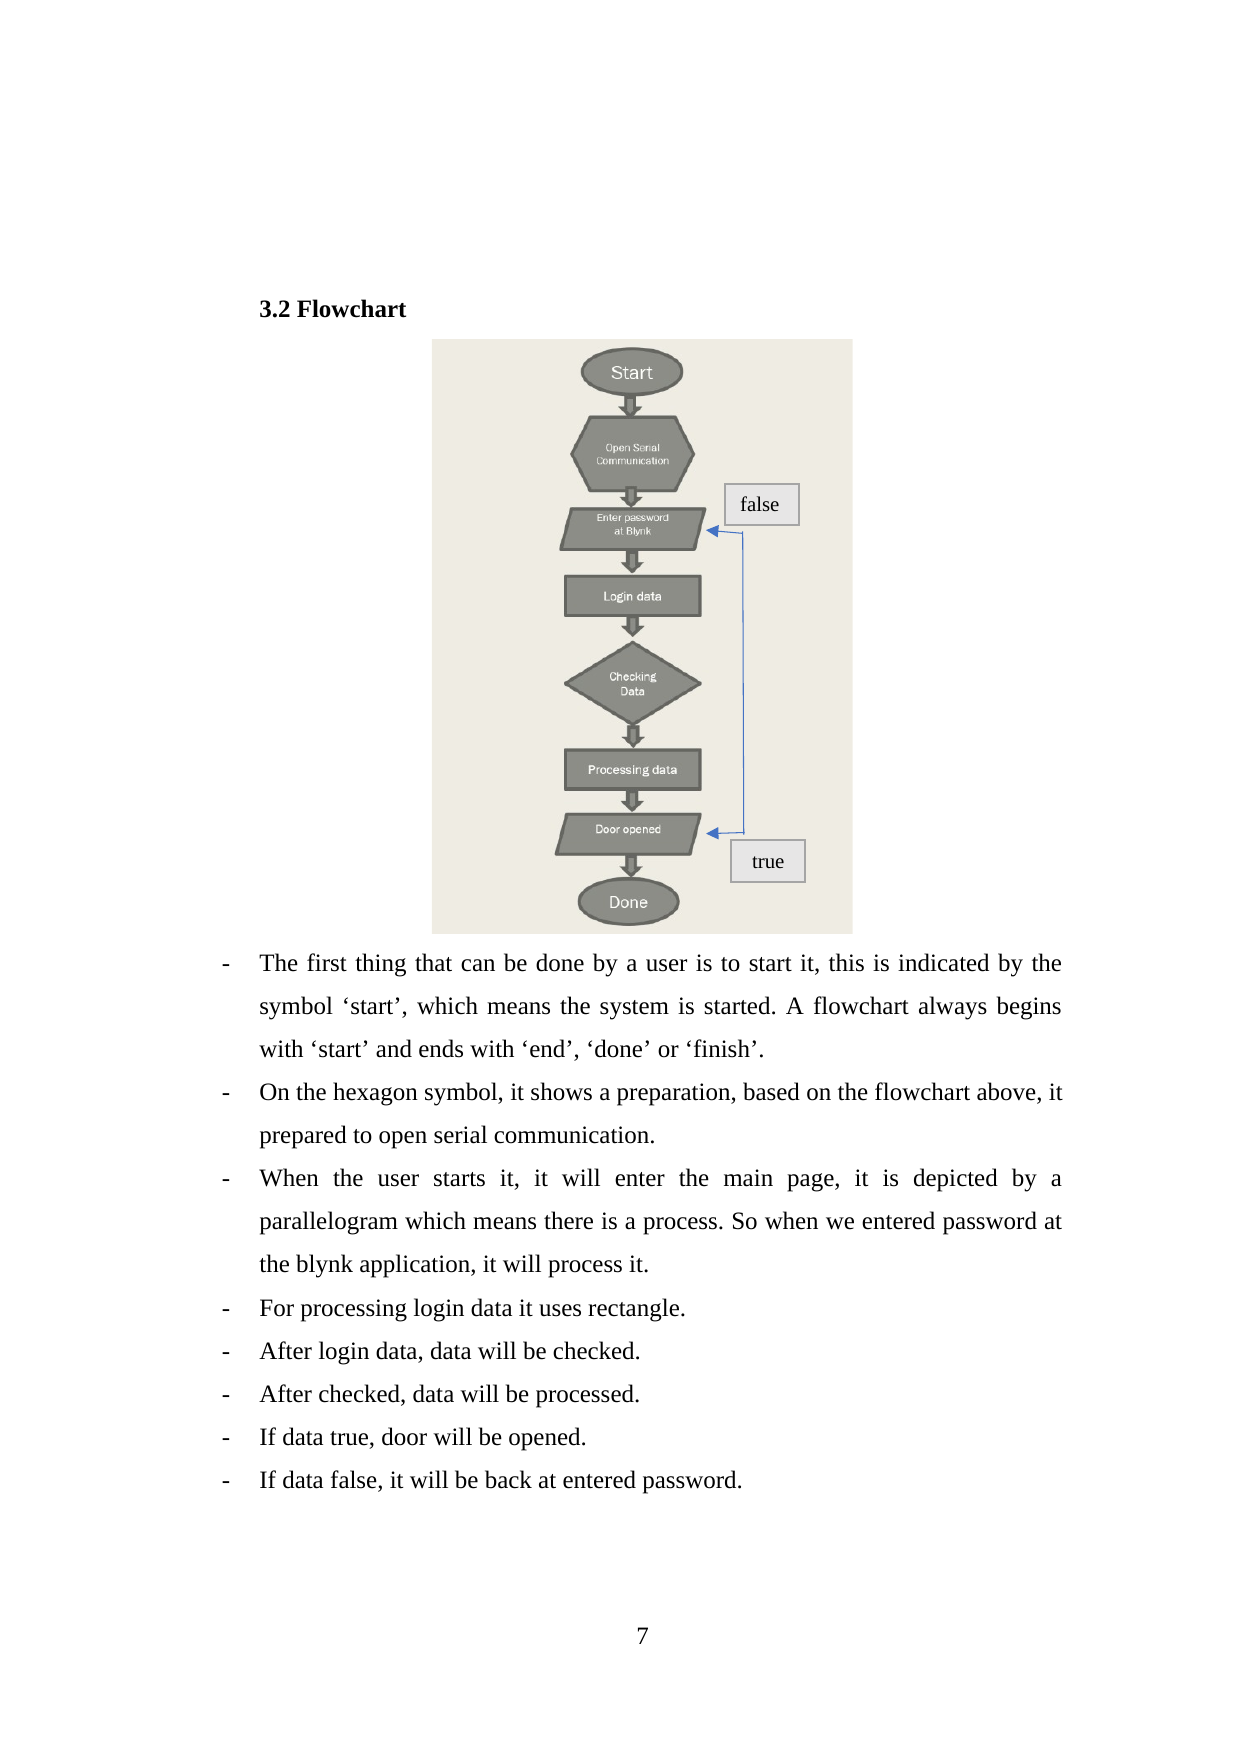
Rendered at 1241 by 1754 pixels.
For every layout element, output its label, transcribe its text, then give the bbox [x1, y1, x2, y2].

subtitle After checked, data will be processed. [222, 1379, 1063, 1408]
list Flowchart [259, 294, 1063, 322]
subtitle On the hexagon symbol, it shows a preparation, based on the flowchart above, it prepared to open serial communication. [222, 1077, 1063, 1149]
subtitle For processing login data it uses rectangle. [222, 1293, 1063, 1321]
subtitle If data false, it will be back at entered password. [222, 1465, 1063, 1494]
picture [431, 339, 853, 934]
subtitle If data true, door will be opened. [222, 1422, 1063, 1451]
subtitle The first thing that can be done by a user is to start it, this is indicated by the symbol ‘start’, which means the system is started. A flowchart always begins with ‘start’ and ends with ‘end’, ‘done’ or ‘finish’. [222, 948, 1063, 1063]
subtitle When the user starts it, it will enter the main page, it is depicted by a parallelogram which means there is a process. So when we entered password at the blynk application, it will process it. [222, 1163, 1063, 1278]
subtitle After login data, data will be checked. [222, 1336, 1063, 1364]
